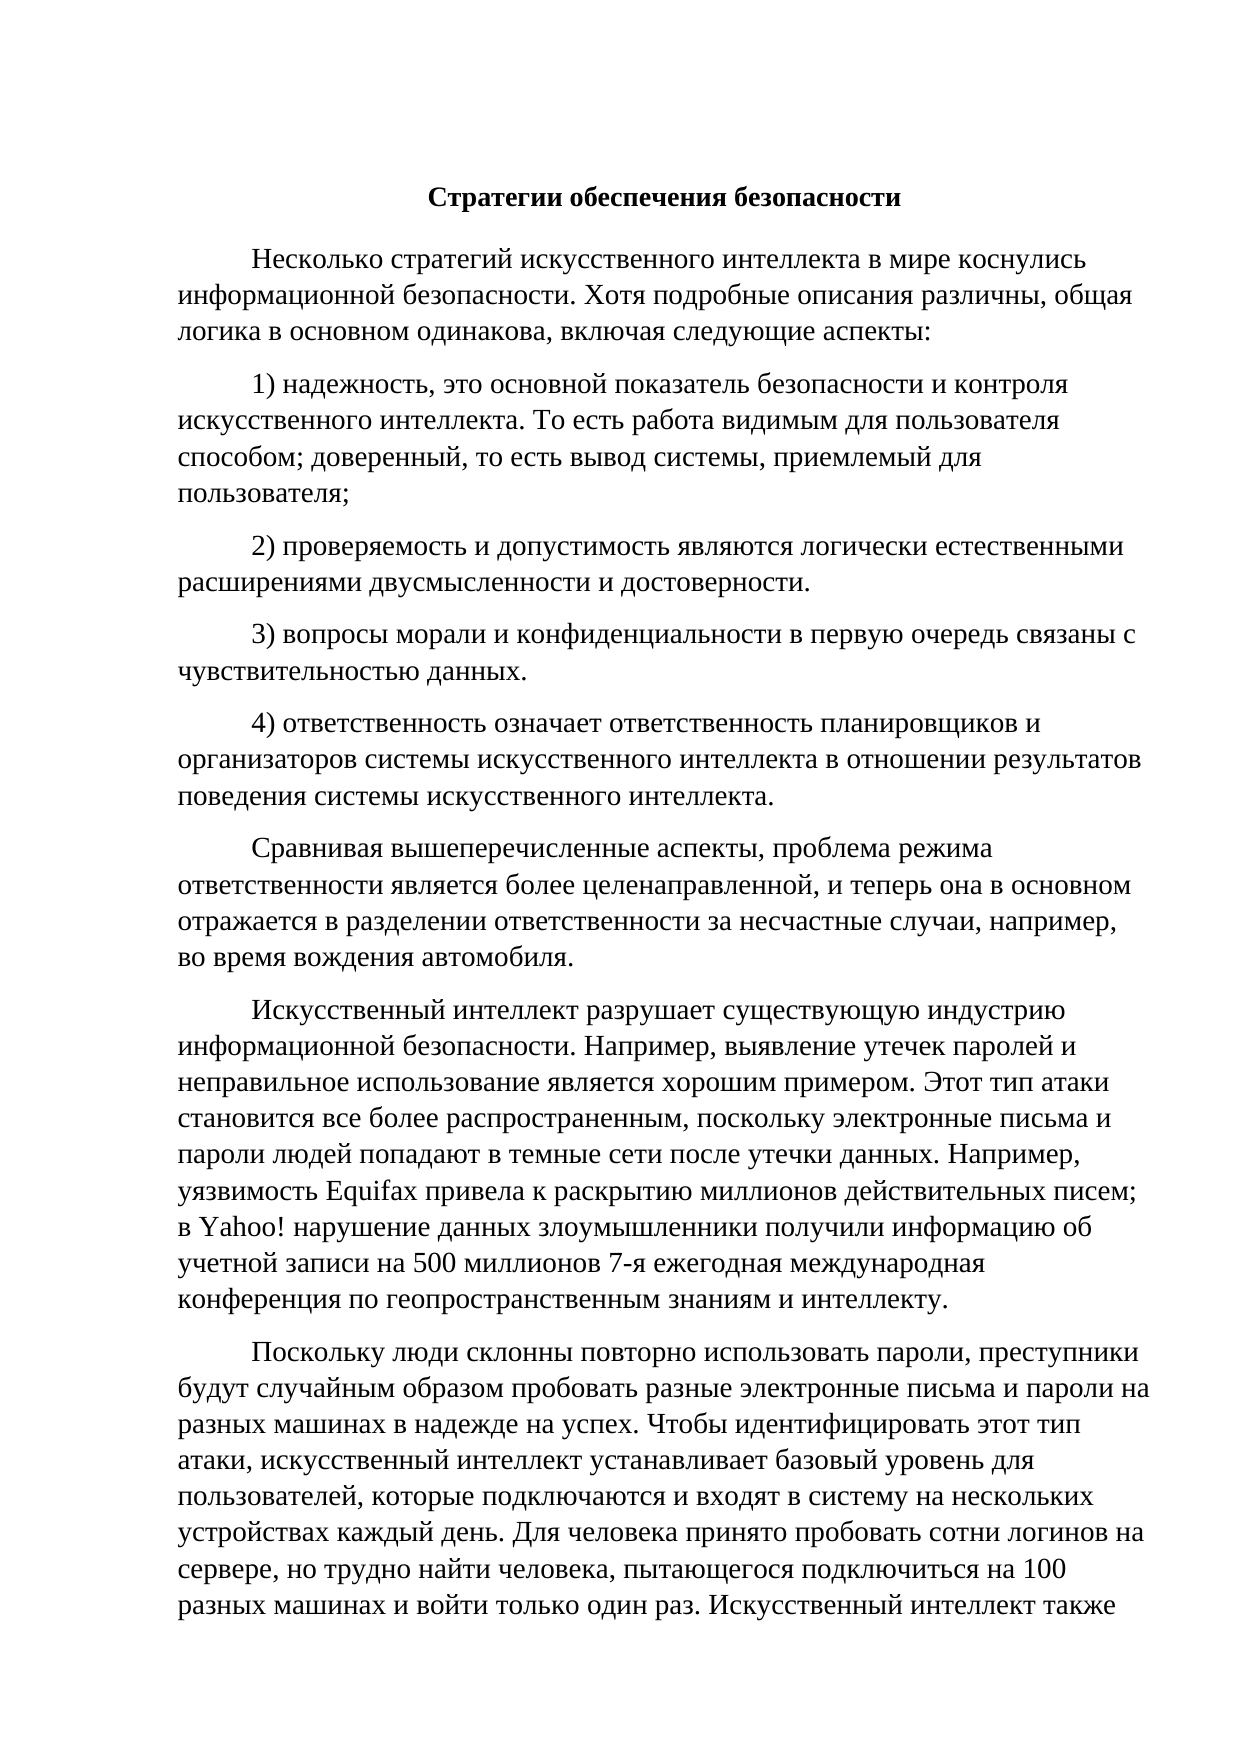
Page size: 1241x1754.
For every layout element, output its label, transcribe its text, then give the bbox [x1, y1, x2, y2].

text 1) надежность, это основной показатель безопасности и контроля искусственного интеллекта. То есть работа видимым для пользователя способом; доверенный, то есть вывод системы, приемлемый для пользователя; [177, 366, 1152, 508]
text Сравнивая вышеперечисленные аспекты, проблема режима ответственности является более целенаправленной, и теперь она в основном отражается в разделении ответственности за несчастные случаи, например, во время вождения автомобиля. [177, 831, 1152, 973]
subtitle Стратегии обеспечения безопасности [177, 180, 1152, 212]
text Несколько стратегий искусственного интеллекта в мире коснулись информационной безопасности. Хотя подробные описания различны, общая логика в основном одинакова, включая следующие аспекты: [177, 241, 1152, 347]
text 4) ответственность означает ответственность планировщиков и организаторов системы искусственного интеллекта в отношении результатов поведения системы искусственного интеллекта. [177, 706, 1152, 811]
text Искусственный интеллект разрушает существующую индустрию информационной безопасности. Например, выявление утечек паролей и неправильное использование является хорошим примером. Этот тип атаки становится все более распространенным, поскольку электронные письма и пароли людей попадают в темные сети после утечки данных. Например, уязвимость Equifax привела к раскрытию миллионов действительных писем; в Yahoo! нарушение данных злоумышленники получили информацию об учетной записи на 500 миллионов 7-я ежегодная международная конференция по геопространственным знаниям и интеллекту. [177, 992, 1152, 1314]
text 2) проверяемость и допустимость являются логически естественными расширениями двусмысленности и достоверности. [177, 528, 1152, 597]
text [177, 1334, 1152, 1620]
text 3) вопросы морали и конфиденциальности в первую очередь связаны с чувствительностью данных. [177, 617, 1152, 686]
